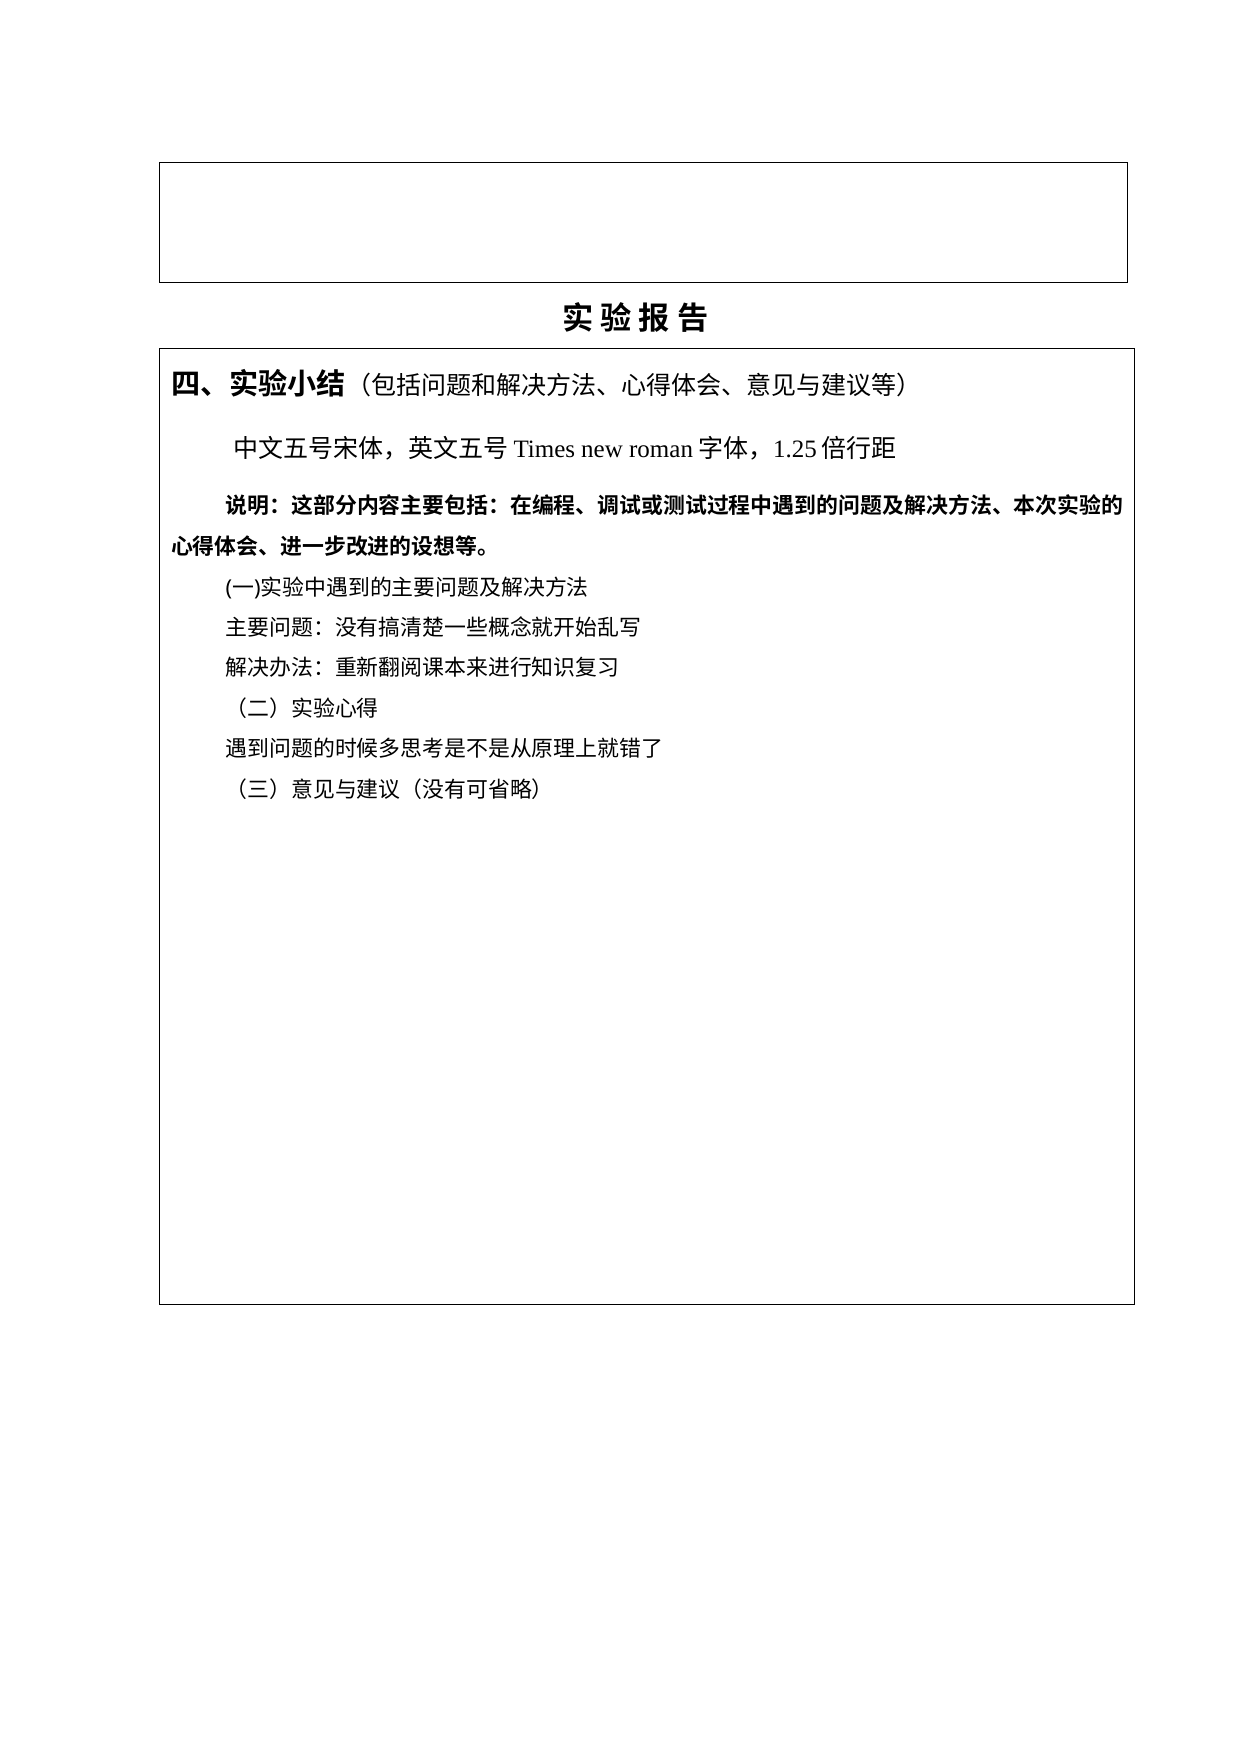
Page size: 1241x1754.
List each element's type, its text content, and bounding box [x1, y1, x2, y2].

table_header 四、实验小结（包括问题和解决方法、心得体会、意见与建议等） 中文五号宋体，英文五号Times new roman字体，1.25倍行距 说明：这部分内容主要包括：在编程、调试或测试过程中遇到的问题及解决方法、本次实验的心得体会、进一步改进的设想等。 (一)实验中遇到的主要问题及解决方法 主要问题：没有搞清楚一些概念就开始乱写 解决办法：重新翻阅课本来进行知识复习 （二）实验心得 遇到问题的时候多思考是不是从原理上就错了 （三）意见与建议（没有可省略） [160, 349, 1134, 1303]
text 实 验 报 告 [148, 283, 1122, 348]
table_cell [160, 163, 1127, 282]
